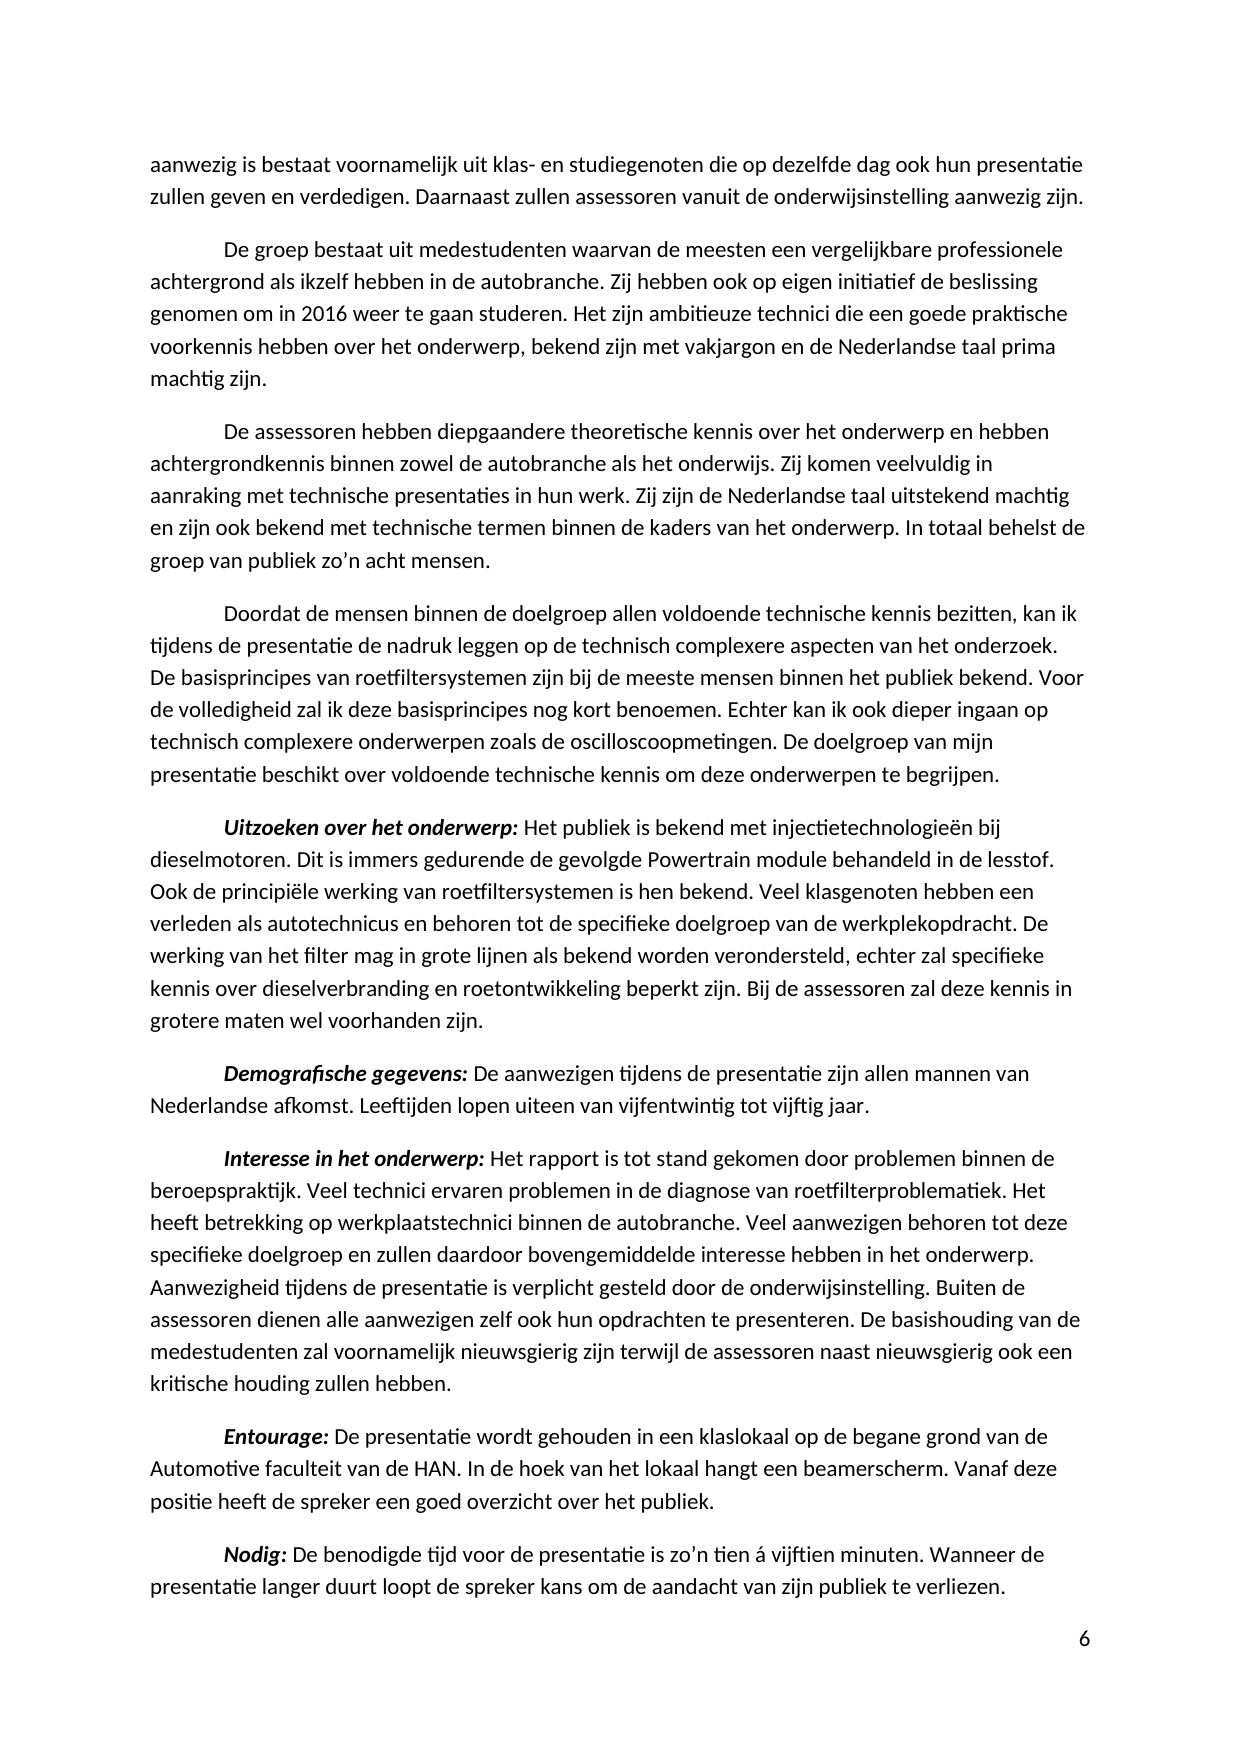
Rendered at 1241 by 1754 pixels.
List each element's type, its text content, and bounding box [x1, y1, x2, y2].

text Uitzoeken over het onderwerp: Het publiek is bekend met injectietechnologieën bij dieselmotoren. Dit is immers gedurende de gevolgde Powertrain module behandeld in de lesstof. Ook de principiële werking van roetfiltersystemen is hen bekend. Veel klasgenoten hebben een verleden als autotechnicus en behoren tot de specifieke doelgroep van de werkplekopdracht. De werking van het filter mag in grote lijnen als bekend worden verondersteld, echter zal specifieke kennis over dieselverbranding en roetontwikkeling beperkt zijn. Bij de assessoren zal deze kennis in grotere maten wel voorhanden zijn. [150, 813, 1090, 1034]
text Demografische gegevens: De aanwezigen tijdens de presentatie zijn allen mannen van Nederlandse afkomst. Leeftijden lopen uiteen van vijfentwintig tot vijftig jaar. [150, 1059, 1090, 1119]
text Nodig: De benodigde tijd voor de presentatie is zo’n tien á vijftien minuten. Wanneer de presentatie langer duurt loopt de spreker kans om de aandacht van zijn publiek te verliezen. [150, 1540, 1090, 1600]
text De assessoren hebben diepgaandere theoretische kennis over het onderwerp en hebben achtergrondkennis binnen zowel de autobranche als het onderwijs. Zij komen veelvuldig in aanraking met technische presentaties in hun werk. Zij zijn de Nederlandse taal uitstekend machtig en zijn ook bekend met technische termen binnen de kaders van het onderwerp. In totaal behelst de groep van publiek zo’n acht mensen. [150, 417, 1090, 574]
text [150, 150, 1090, 210]
text Interesse in het onderwerp: Het rapport is tot stand gekomen door problemen binnen de beroepspraktijk. Veel technici ervaren problemen in de diagnose van roetfilterproblematiek. Het heeft betrekking op werkplaatstechnici binnen de autobranche. Veel aanwezigen behoren tot deze specifieke doelgroep en zullen daardoor bovengemiddelde interesse hebben in het onderwerp. Aanwezigheid tijdens de presentatie is verplicht gesteld door de onderwijsinstelling. Buiten de assessoren dienen alle aanwezigen zelf ook hun opdrachten te presenteren. De basishouding van de medestudenten zal voornamelijk nieuwsgierig zijn terwijl de assessoren naast nieuwsgierig ook een kritische houding zullen hebben. [150, 1144, 1090, 1397]
text Entourage: De presentatie wordt gehouden in een klaslokaal op de begane grond van de Automotive faculteit van de HAN. In de hoek van het lokaal hangt een beamerscherm. Vanaf deze positie heeft de spreker een goed overzicht over het publiek. [150, 1422, 1090, 1515]
text Doordat de mensen binnen de doelgroep allen voldoende technische kennis bezitten, kan ik tijdens de presentatie de nadruk leggen op de technisch complexere aspecten van het onderzoek. De basisprincipes van roetfiltersystemen zijn bij de meeste mensen binnen het publiek bekend. Voor de volledigheid zal ik deze basisprincipes nog kort benoemen. Echter kan ik ook dieper ingaan op technisch complexere onderwerpen zoals de oscilloscoopmetingen. De doelgroep van mijn presentatie beschikt over voldoende technische kennis om deze onderwerpen te begrijpen. [150, 599, 1090, 788]
text De groep bestaat uit medestudenten waarvan de meesten een vergelijkbare professionele achtergrond als ikzelf hebben in de autobranche. Zij hebben ook op eigen initiatief de beslissing genomen om in 2016 weer te gaan studeren. Het zijn ambitieuze technici die een goede praktische voorkennis hebben over het onderwerp, bekend zijn met vakjargon en de Nederlandse taal prima machtig zijn. [150, 235, 1090, 392]
